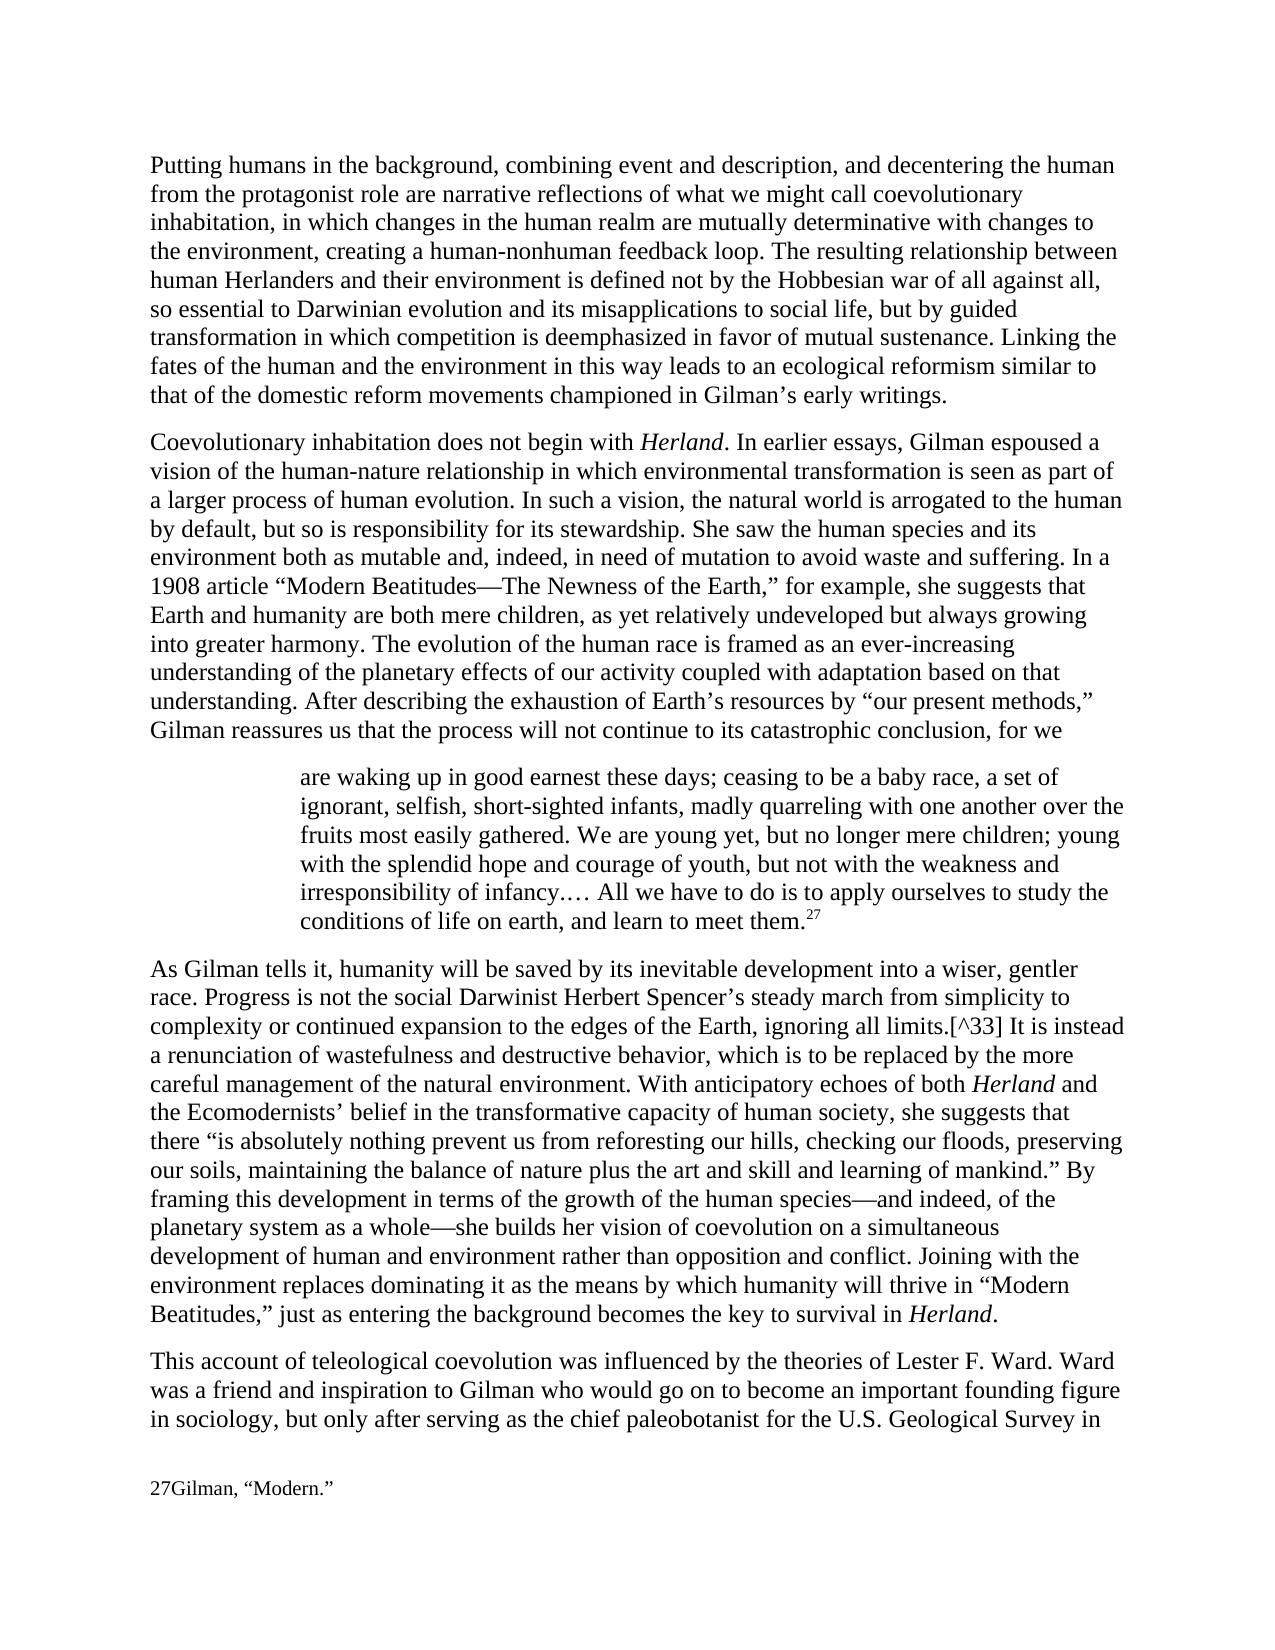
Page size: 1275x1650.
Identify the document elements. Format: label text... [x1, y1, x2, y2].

text As Gilman tells it, humanity will be saved by its inevitable development into a wiser, gentler race. Progress is not the social Darwinist Herbert Spencer’s steady march from simplicity to complexity or continued expansion to the edges of the Earth, ignoring all limits.[^33] It is instead a renunciation of wastefulness and destructive behavior, which is to be replaced by the more careful management of the natural environment. With anticipatory echoes of both Herland and the Ecomodernists’ belief in the transformative capacity of human society, she suggests that there “is absolutely nothing prevent us from reforesting our hills, checking our floods, preserving our soils, maintaining the balance of nature plus the art and skill and learning of mankind.” By framing this development in terms of the growth of the human species—and indeed, of the planetary system as a whole—she builds her vision of coevolution on a simultaneous development of human and environment rather than opposition and conflict. Joining with the environment replaces dominating it as the means by which humanity will thrive in “Modern Beatitudes,” just as entering the background becomes the key to survival in Herland. [150, 954, 1125, 1327]
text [150, 1346, 1125, 1432]
text are waking up in good earnest these days; ceasing to be a baby race, a set of ignorant, selfish, short-sighted infants, madly quarreling with one another over the fruits most easily gathered. We are young yet, but no longer mere children; young with the splendid hope and courage of youth, but not with the weakness and irresponsibility of infancy.… All we have to do is to apply ourselves to study the conditions of life on earth, and learn to meet them. [300, 762, 1125, 935]
text Putting humans in the background, combining event and description, and decentering the human from the protagonist role are narrative reflections of what we might call coevolutionary inhabitation, in which changes in the human realm are mutually determinative with changes to the environment, creating a human-nonhuman feedback loop. The resulting relationship between human Herlanders and their environment is defined not by the Hobbesian war of all against all, so essential to Darwinian evolution and its misapplications to social life, but by guided transformation in which competition is deemphasized in favor of mutual sustenance. Linking the fates of the human and the environment in this way leads to an ecological reformism similar to that of the domestic reform movements championed in Gilman’s early writings. [150, 150, 1125, 409]
text Coevolutionary inhabitation does not begin with Herland. In earlier essays, Gilman espoused a vision of the human-nature relationship in which environmental transformation is seen as part of a larger process of human evolution. In such a vision, the natural world is arrogated to the human by default, but so is responsibility for its stewardship. She saw the human species and its environment both as mutable and, indeed, in need of mutation to avoid waste and suffering. In a 1908 article “Modern Beatitudes—The Newness of the Earth,” for example, she suggests that Earth and humanity are both mere children, as yet relatively undeveloped but always growing into greater harmony. The evolution of the human race is framed as an ever-increasing understanding of the planetary effects of our activity coupled with adaptation based on that understanding. After describing the exhaustion of Earth’s resources by “our present methods,” Gilman reassures us that the process will not continue to its catastrophic conclusion, for we [150, 427, 1125, 744]
